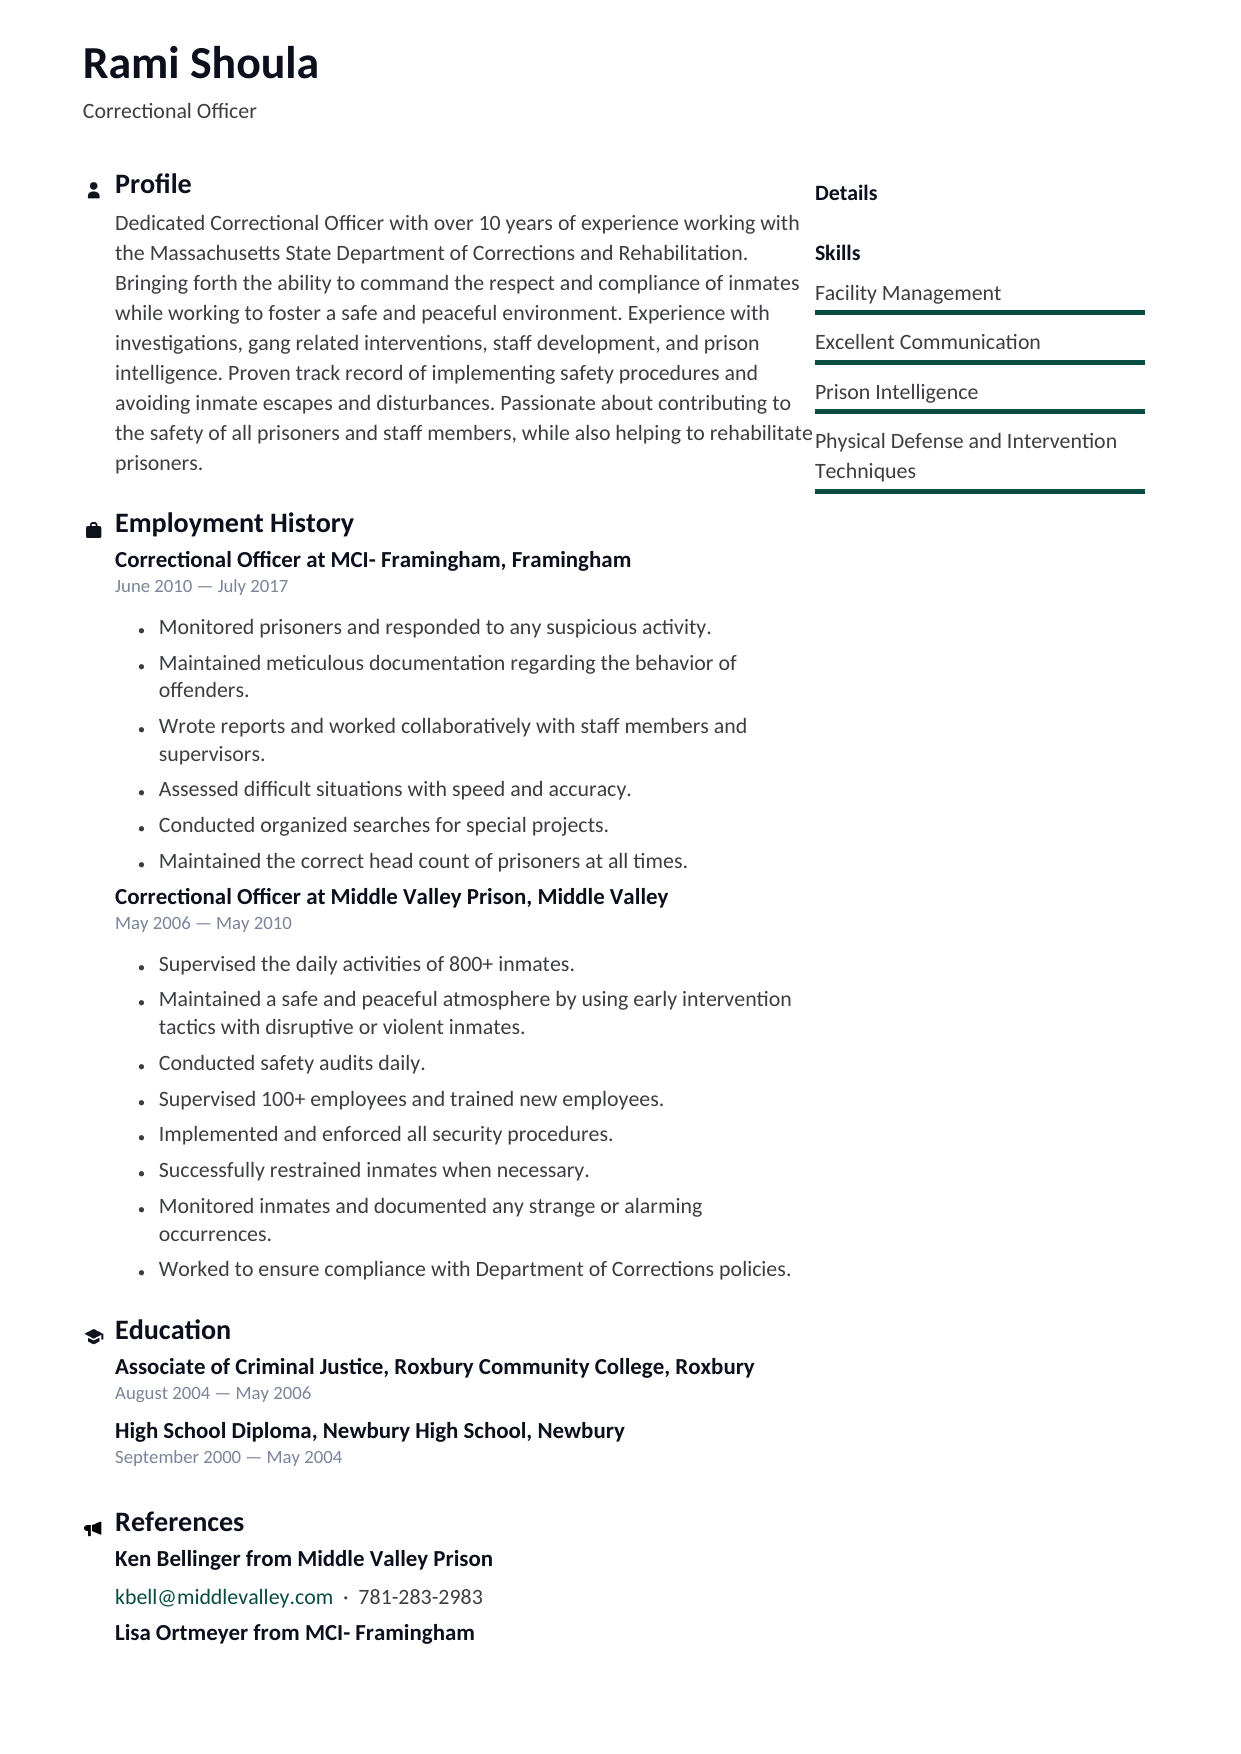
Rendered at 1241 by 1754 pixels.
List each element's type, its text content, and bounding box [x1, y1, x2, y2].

picture [82, 519, 105, 542]
picture [82, 179, 105, 202]
table_cell [83, 145, 815, 1646]
table_cell Details Skills [815, 145, 1146, 1646]
table_header Rami Shoula Correctional Officer [83, 59, 1146, 145]
picture [82, 1325, 105, 1348]
picture [82, 1518, 105, 1541]
